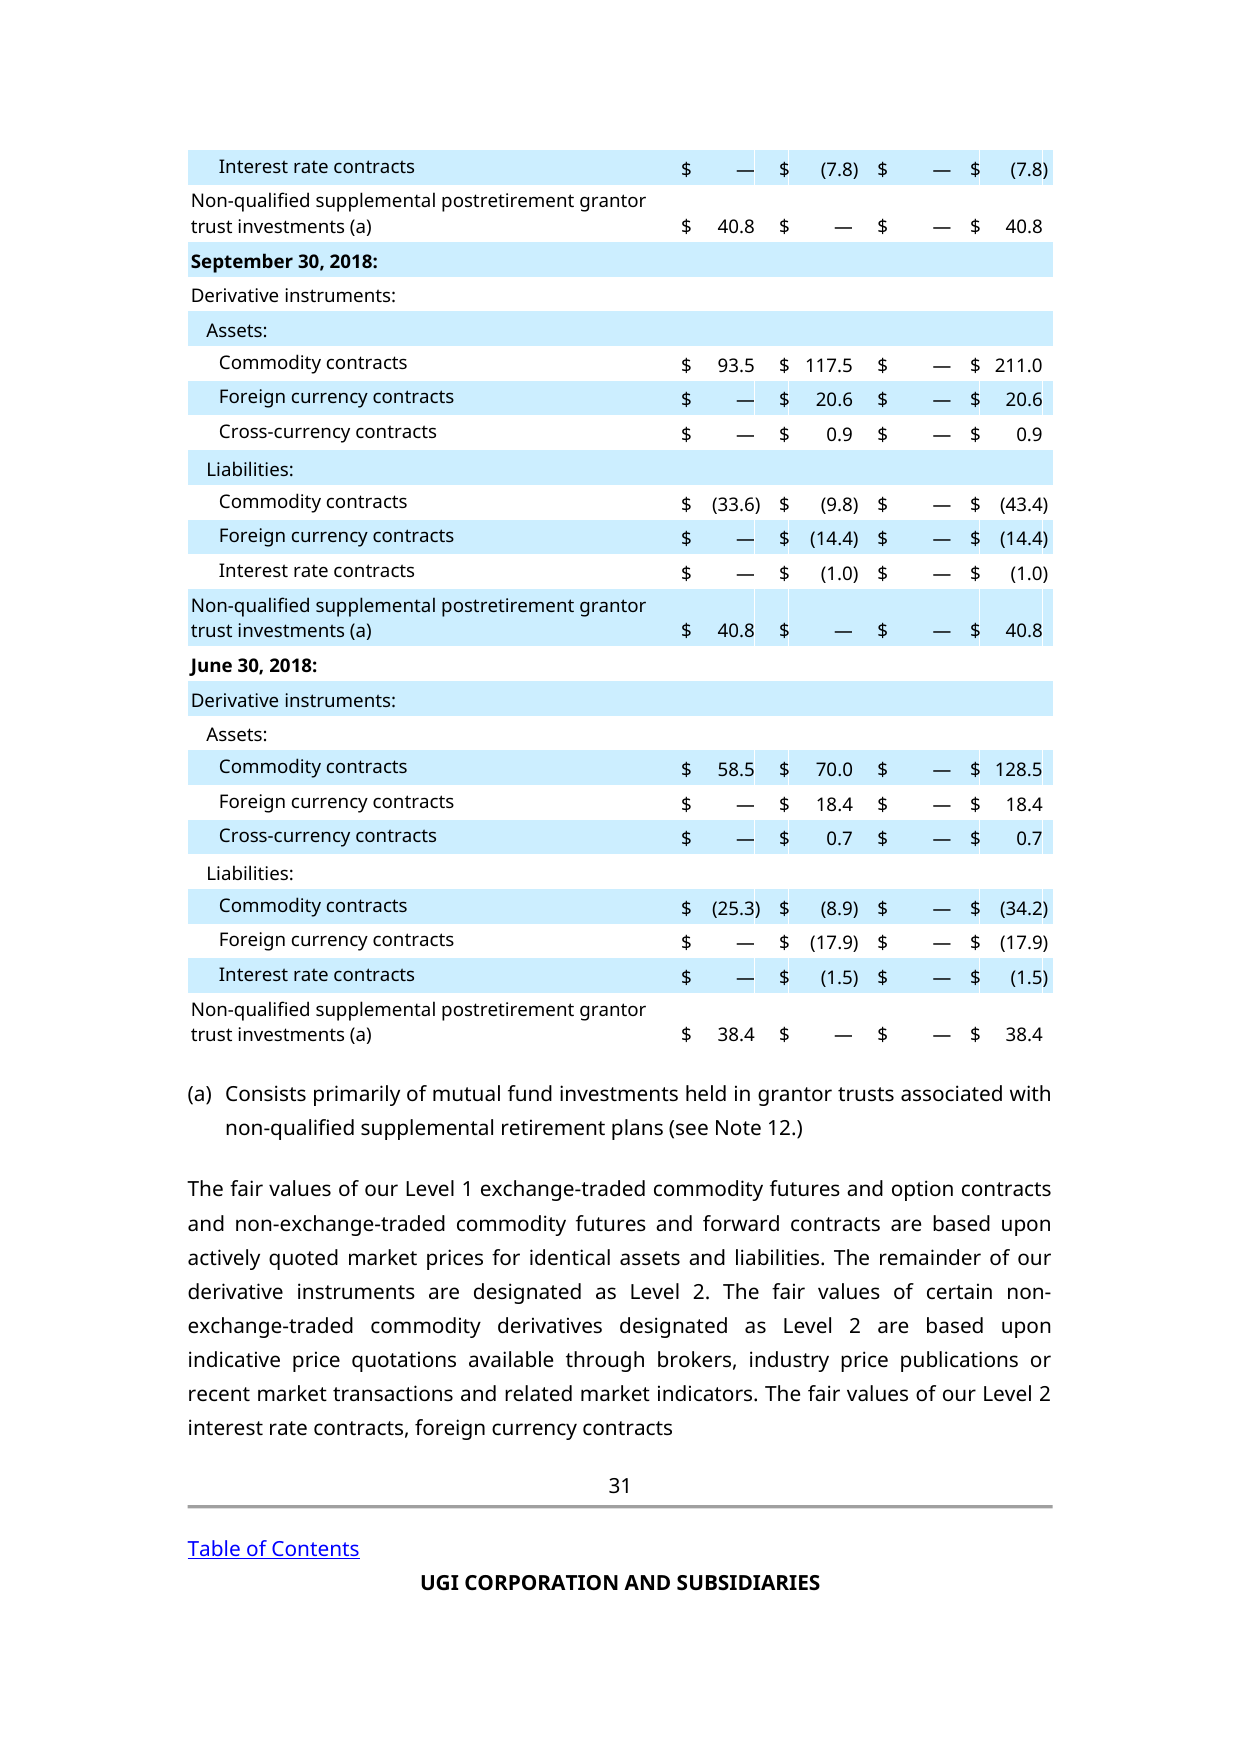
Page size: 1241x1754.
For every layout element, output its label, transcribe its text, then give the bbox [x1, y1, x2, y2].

text Table of Contents [187, 1534, 1053, 1562]
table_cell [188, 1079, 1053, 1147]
text The fair values of our Level 1 exchange-traded commodity futures and option contracts and non-exchange-traded commodity futures and forward contracts are based upon actively quoted market prices for identical assets and liabilities. The remainder of our derivative instruments are designated as Level 2. The fair values of certain non-exchange-traded commodity derivatives designated as Level 2 are based upon indicative price quotations available through brokers, industry price publications or recent market transactions and related market indicators. The fair values of our Level 2 interest rate contracts, foreign currency contracts [187, 1174, 1053, 1441]
text 31 [187, 1471, 1053, 1499]
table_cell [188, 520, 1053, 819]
text UGI CORPORATION AND SUBSIDIARIES [187, 1568, 1053, 1596]
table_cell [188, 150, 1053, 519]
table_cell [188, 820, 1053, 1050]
